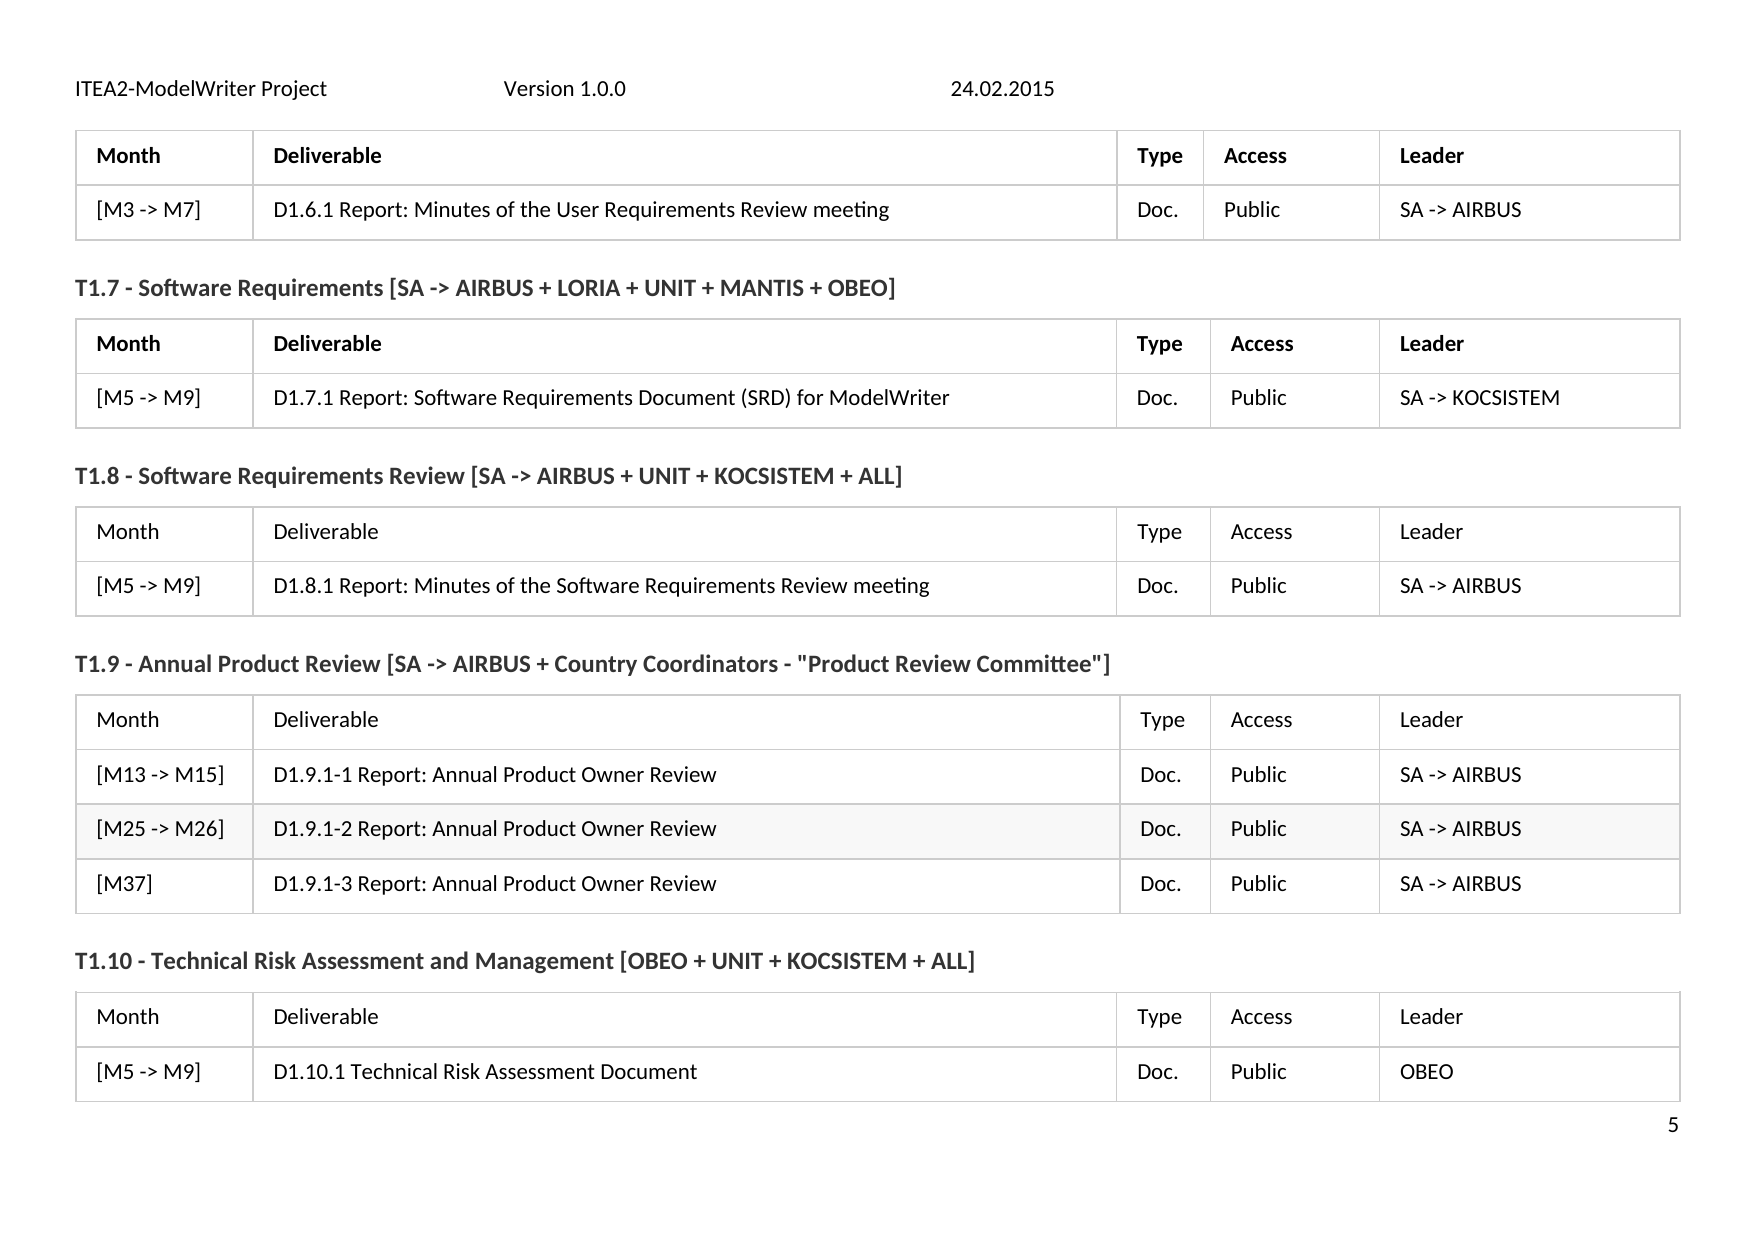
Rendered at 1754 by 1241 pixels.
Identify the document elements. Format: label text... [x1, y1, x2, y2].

subtitle T1.10 - Technical Risk Assessment and Management [OBEO + UNIT + KOCSISTEM + ALL] [75, 945, 1679, 976]
table_header Type [1121, 696, 1210, 749]
table_header Month [77, 320, 252, 372]
table_header Leader [1380, 131, 1679, 184]
table_cell D1.6.1 Report: Minutes of the User Requirements Review meeting [254, 186, 1116, 239]
table_cell [M37] [77, 860, 252, 912]
table_cell Doc. [1117, 374, 1210, 427]
table_header Deliverable [254, 320, 1116, 372]
table_cell D1.9.1-2 Report: Annual Product Owner Review [254, 805, 1119, 858]
table_cell SA -> AIRBUS [1380, 860, 1679, 912]
table_cell Public [1211, 1048, 1379, 1101]
table_header Leader [1380, 508, 1679, 561]
table_cell Doc. [1117, 1048, 1210, 1101]
table_cell OBEO [1380, 1048, 1679, 1101]
table_cell Doc. [1121, 805, 1210, 858]
subtitle T1.8 - Software Requirements Review [SA -> AIRBUS + UNIT + KOCSISTEM + ALL] [75, 460, 1679, 490]
table_cell Doc. [1117, 562, 1210, 615]
table_header Type [1117, 508, 1210, 561]
table_cell SA -> AIRBUS [1380, 186, 1679, 239]
table_cell Public [1211, 860, 1379, 912]
table_header Access [1211, 320, 1379, 372]
table_header Deliverable [254, 696, 1119, 749]
table_cell [M5 -> M9] [77, 562, 252, 615]
table_cell Public [1211, 562, 1379, 615]
table_header Leader [1380, 320, 1679, 372]
table_cell Doc. [1121, 860, 1210, 912]
table_cell SA -> AIRBUS [1380, 805, 1679, 858]
table_header Deliverable [254, 131, 1116, 184]
table_cell D1.9.1-1 Report: Annual Product Owner Review [254, 750, 1119, 803]
table_cell D1.9.1-3 Report: Annual Product Owner Review [254, 860, 1119, 912]
table_header Leader [1380, 696, 1679, 749]
table_cell [M5 -> M9] [77, 374, 252, 427]
table_cell Doc. [1118, 186, 1203, 239]
subtitle T1.7 - Software Requirements [SA -> AIRBUS + LORIA + UNIT + MANTIS + OBEO] [75, 272, 1679, 302]
table_header Access [1211, 993, 1379, 1046]
table_cell Doc. [1121, 750, 1210, 803]
table_header Leader [1380, 993, 1679, 1046]
table_header Month [77, 696, 252, 749]
table_cell [M13 -> M15] [77, 750, 252, 803]
table_header Deliverable [254, 993, 1116, 1046]
table_cell D1.10.1 Technical Risk Assessment Document [254, 1048, 1116, 1101]
table_cell [M3 -> M7] [77, 186, 252, 239]
table_cell SA -> AIRBUS [1380, 562, 1679, 615]
table_header Month [77, 993, 252, 1046]
table_cell Public [1211, 750, 1379, 803]
table_header Type [1117, 320, 1210, 372]
table_header Access [1211, 508, 1379, 561]
table_header Access [1211, 696, 1379, 749]
table_cell Public [1211, 374, 1379, 427]
table_cell Public [1211, 805, 1379, 858]
table_header Type [1117, 993, 1210, 1046]
table_cell D1.8.1 Report: Minutes of the Software Requirements Review meeting [254, 562, 1116, 615]
table_header Month [77, 508, 252, 561]
table_cell SA -> AIRBUS [1380, 750, 1679, 803]
table_header Deliverable [254, 508, 1116, 561]
subtitle T1.9 - Annual Product Review [SA -> AIRBUS + Country Coordinators - "Product Review Committee"] [75, 648, 1679, 678]
table_cell D1.7.1 Report: Software Requirements Document (SRD) for ModelWriter [254, 374, 1116, 427]
table_cell SA -> KOCSISTEM [1380, 374, 1679, 427]
table_header Access [1204, 131, 1379, 184]
table_header Type [1118, 131, 1203, 184]
table_cell Public [1204, 186, 1379, 239]
table_cell [M5 -> M9] [77, 1048, 252, 1101]
table_cell [M25 -> M26] [77, 805, 252, 858]
table_header Month [77, 131, 252, 184]
